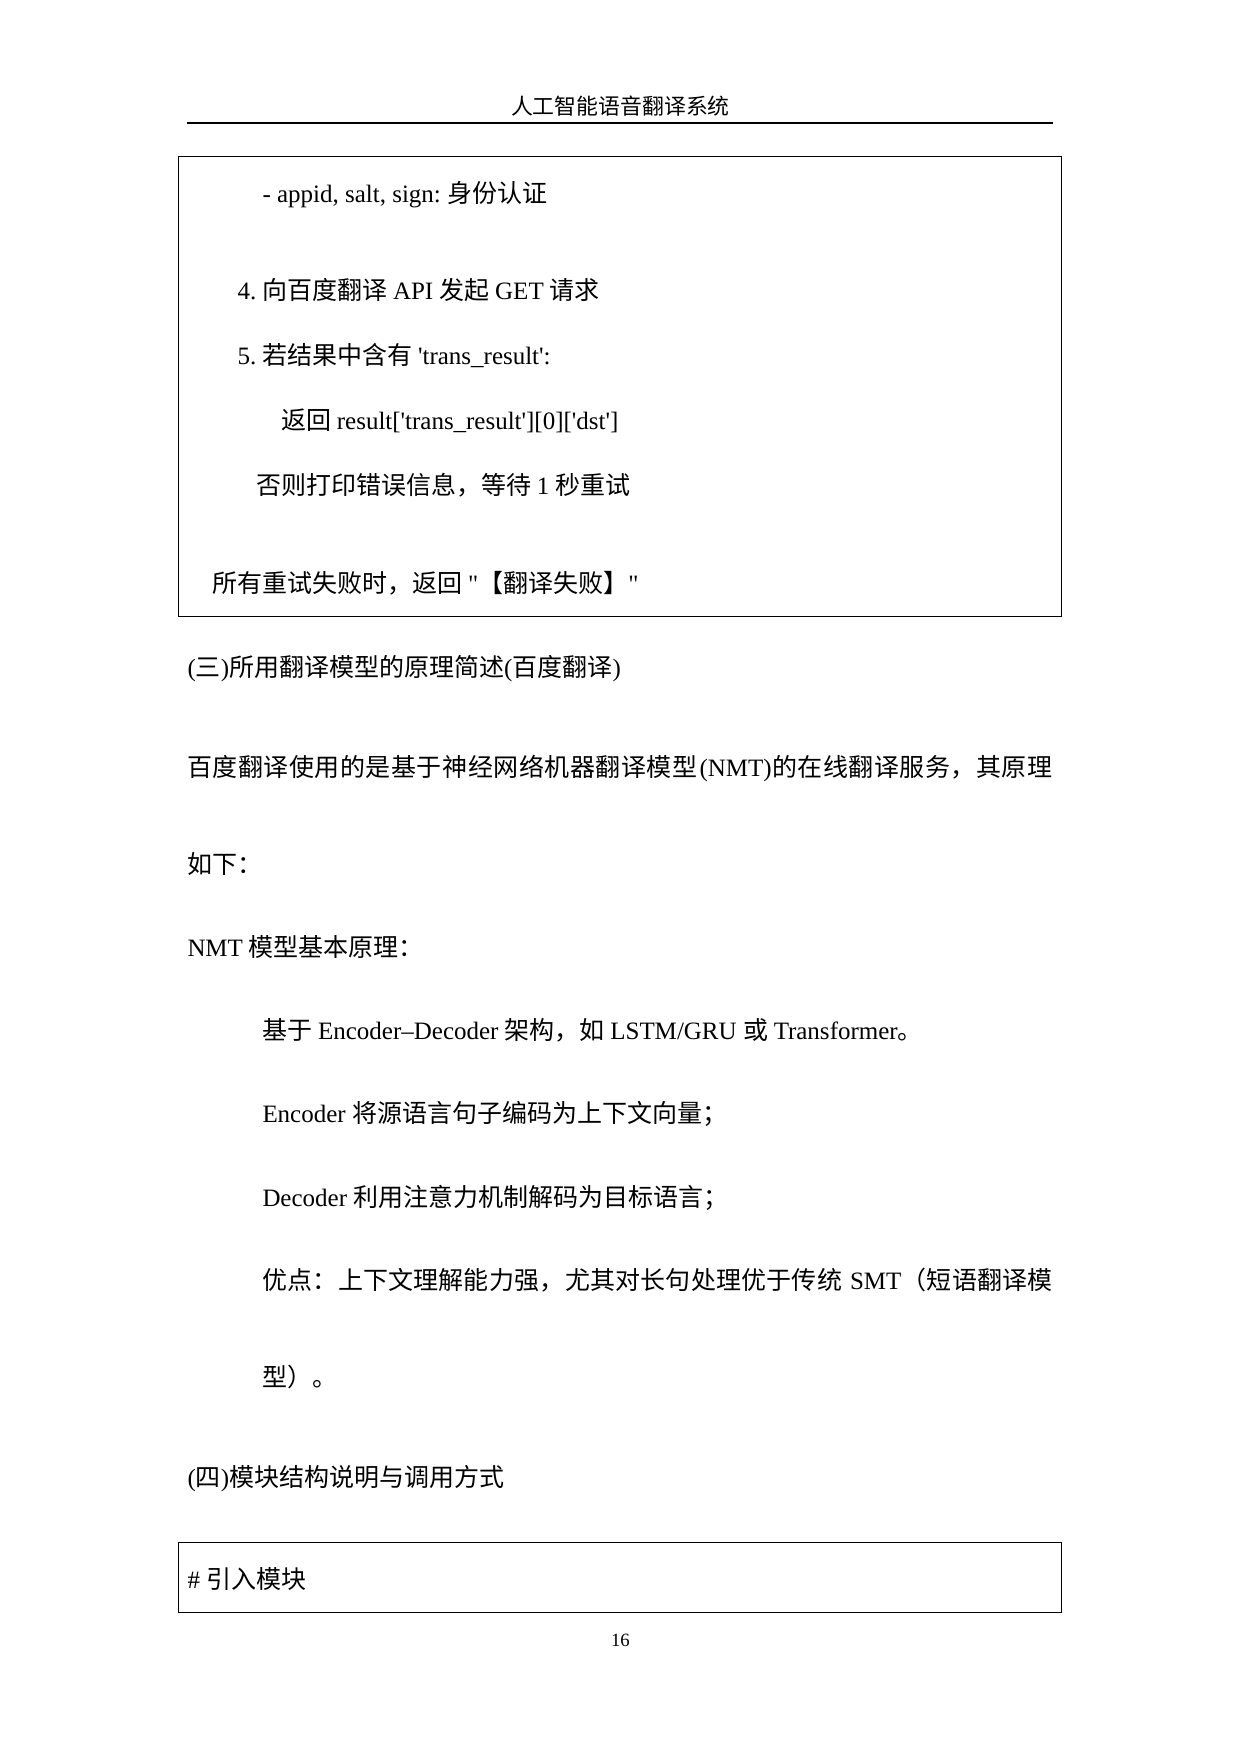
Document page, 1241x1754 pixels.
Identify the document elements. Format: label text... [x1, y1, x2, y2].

text NMT 模型基本原理： [187, 913, 1053, 978]
text 5. 若结果中含有 'trans_result': [187, 321, 1053, 386]
text 所有重试失败时，返回 "【翻译失败】" [179, 546, 1061, 616]
text 基于 Encoder–Decoder 架构，如 LSTM/GRU 或 Transformer。 [262, 996, 1053, 1061]
text 否则打印错误信息，等待 1 秒重试 [187, 451, 1053, 516]
text # 引入模块 [179, 1543, 1061, 1612]
text 4. 向百度翻译 API 发起 GET 请求 [187, 256, 1053, 321]
text Encoder 将源语言句子编码为上下文向量； [262, 1079, 1053, 1144]
text Decoder 利用注意力机制解码为目标语言； [262, 1163, 1053, 1228]
text 百度翻译使用的是基于神经网络机器翻译模型(NMT)的在线翻译服务，其原理如下： [187, 733, 1053, 895]
text 返回 result['trans_result'][0]['dst'] [187, 386, 1053, 451]
text - appid, salt, sign: 身份认证 [179, 157, 1061, 224]
text 优点：上下文理解能力强，尤其对长句处理优于传统 SMT（短语翻译模型）。 [262, 1246, 1053, 1408]
